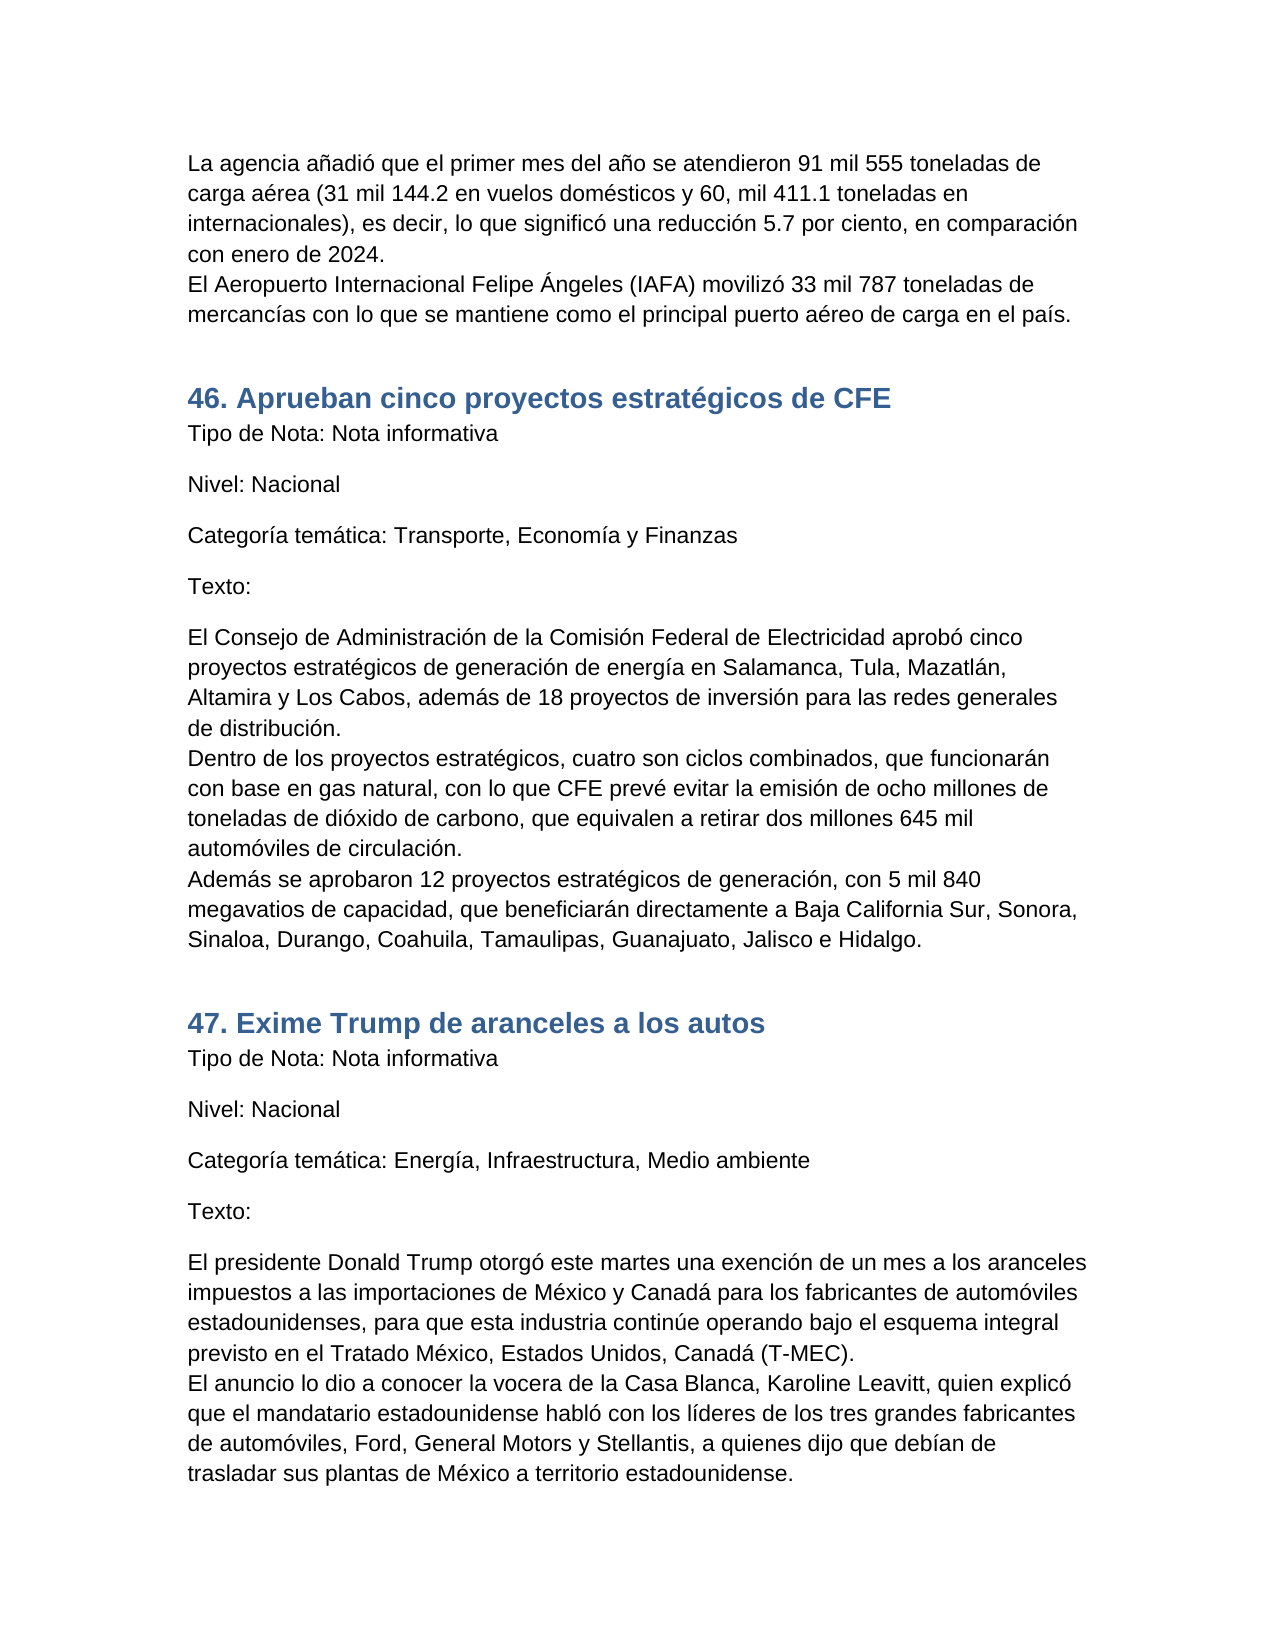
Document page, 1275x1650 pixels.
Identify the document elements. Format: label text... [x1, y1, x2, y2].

text Nivel: Nacional [187, 471, 1087, 497]
subtitle 46. Aprueban cinco proyectos estratégicos de CFE [187, 381, 1087, 415]
text Categoría temática: Transporte, Economía y Finanzas [187, 522, 1087, 548]
text Categoría temática: Energía, Infraestructura, Medio ambiente [187, 1147, 1087, 1173]
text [187, 1249, 1087, 1487]
text El Consejo de Administración de la Comisión Federal de Electricidad aprobó cinco proyectos estratégicos de generación de energía en Salamanca, Tula, Mazatlán, Altamira y Los Cabos, además de 18 proyectos de inversión para las redes generales de distribución. Dentro de los proyectos estratégicos, cuatro son ciclos combinados, que funcionarán con base en gas natural, con lo que CFE prevé evitar la emisión de ocho millones de toneladas de dióxido de carbono, que equivalen a retirar dos millones 645 mil automóviles de circulación. Además se aprobaron 12 proyectos estratégicos de generación, con 5 mil 840 megavatios de capacidad, que beneficiarán directamente a Baja California Sur, Sonora, Sinaloa, Durango, Coahuila, Tamaulipas, Guanajuato, Jalisco e Hidalgo. [187, 624, 1087, 952]
subtitle 47. Exime Trump de aranceles a los autos [187, 1006, 1087, 1040]
text Texto: [187, 1198, 1087, 1224]
text Tipo de Nota: Nota informativa [187, 420, 1087, 446]
text Tipo de Nota: Nota informativa [187, 1045, 1087, 1071]
text Nivel: Nacional [187, 1096, 1087, 1122]
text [187, 150, 1087, 327]
text Texto: [187, 573, 1087, 599]
